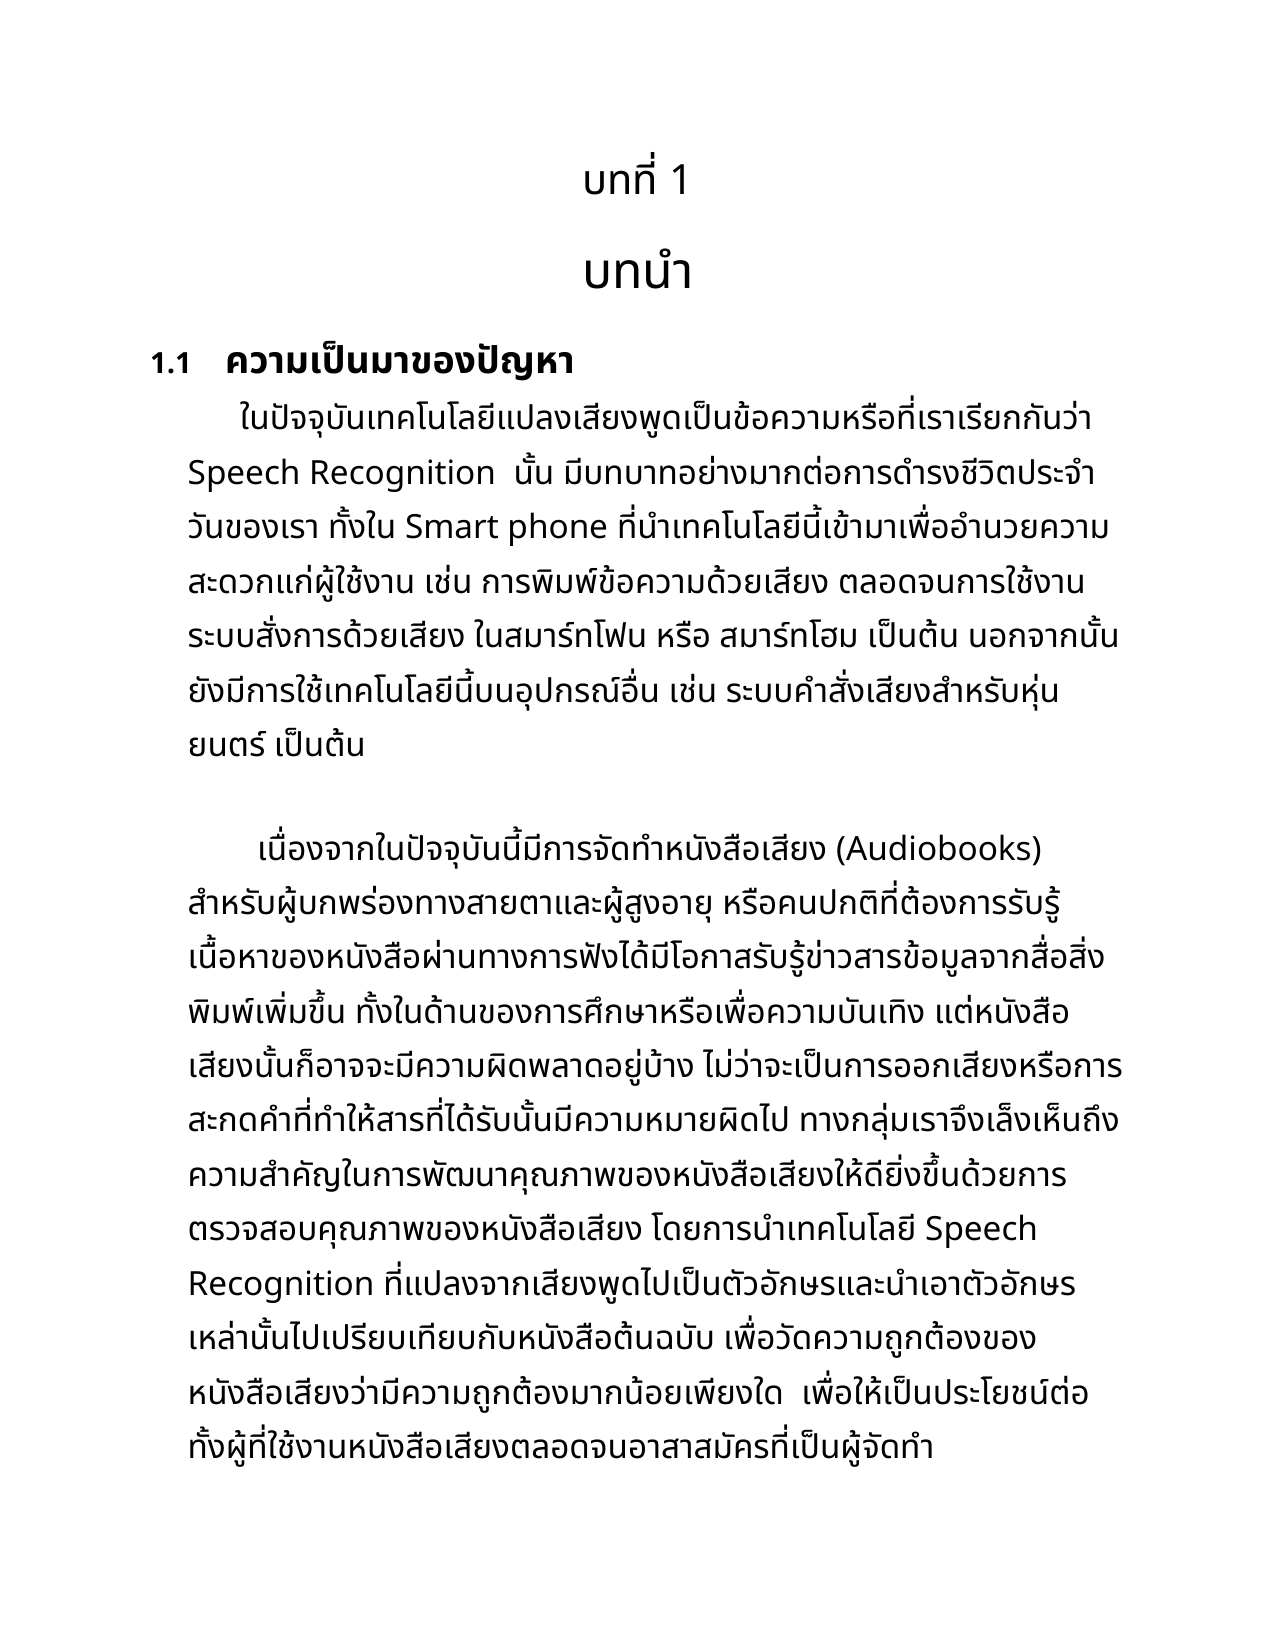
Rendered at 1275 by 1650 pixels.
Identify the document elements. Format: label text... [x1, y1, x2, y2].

list ในปัจจุบันเทคโนโลยีแปลงเสียงพูดเป็นข้อความหรือที่เราเรียกกันว่า Speech Recognition นั้น มีบทบาทอย่างมากต่อการดำรงชีวิตประจำวันของเรา ทั้งใน Smart phone ที่นำเทคโนโลยีนี้เข้ามาเพื่ออำนวยความสะดวกแก่ผู้ใช้งาน เช่น การพิมพ์ข้อความด้วยเสียง ตลอดจนการใช้งานระบบสั่งการด้วยเสียง ในสมาร์ทโฟน หรือ สมาร์ทโฮม เป็นต้น นอกจากนั้นยังมีการใช้เทคโนโลยีนี้บนอุปกรณ์อื่น เช่น ระบบคำสั่งเสียงสำหรับหุ่นยนตร์ เป็นต้น [187, 394, 1125, 771]
text บทที่ 1 [150, 150, 1125, 213]
list ความเป็นมาของปัญหา [150, 333, 1125, 390]
list เนื่องจากในปัจจุบันนี้มีการจัดทำหนังสือเสียง (Audiobooks) สำหรับผู้บกพร่องทางสายตาและผู้สูงอายุ หรือคนปกติที่ต้องการรับรู้เนื้อหาของหนังสือผ่านทางการฟังได้มีโอกาสรับรู้ข่าวสารข้อมูลจากสื่อสิ่งพิมพ์เพิ่มขึ้น ทั้งในด้านของการศึกษาหรือเพื่อความบันเทิง แต่หนังสือเสียงนั้นก็อาจจะมีความผิดพลาดอยู่บ้าง ไม่ว่าจะเป็นการออกเสียงหรือการสะกดคำที่ทำให้สารที่ได้รับนั้นมีความหมายผิดไป ทางกลุ่มเราจึงเล็งเห็นถึงความสำคัญในการพัฒนาคุณภาพของหนังสือเสียงให้ดียิ่งขึ้นด้วยการตรวจสอบคุณภาพของหนังสือเสียง โดยการนำเทคโนโลยี Speech Recognition ที่แปลงจากเสียงพูดไปเป็นตัวอักษรและนำเอาตัวอักษรเหล่านั้นไปเปรียบเทียบกับหนังสือต้นฉบับ เพื่อวัดความถูกต้องของหนังสือเสียงว่ามีความถูกต้องมากน้อยเพียงใด เพื่อให้เป็นประโยชน์ต่อทั้งผู้ที่ใช้งานหนังสือเสียงตลอดจนอาสาสมัครที่เป็นผู้จัดทำ [187, 824, 1125, 1473]
text บทนำ [150, 235, 1125, 311]
